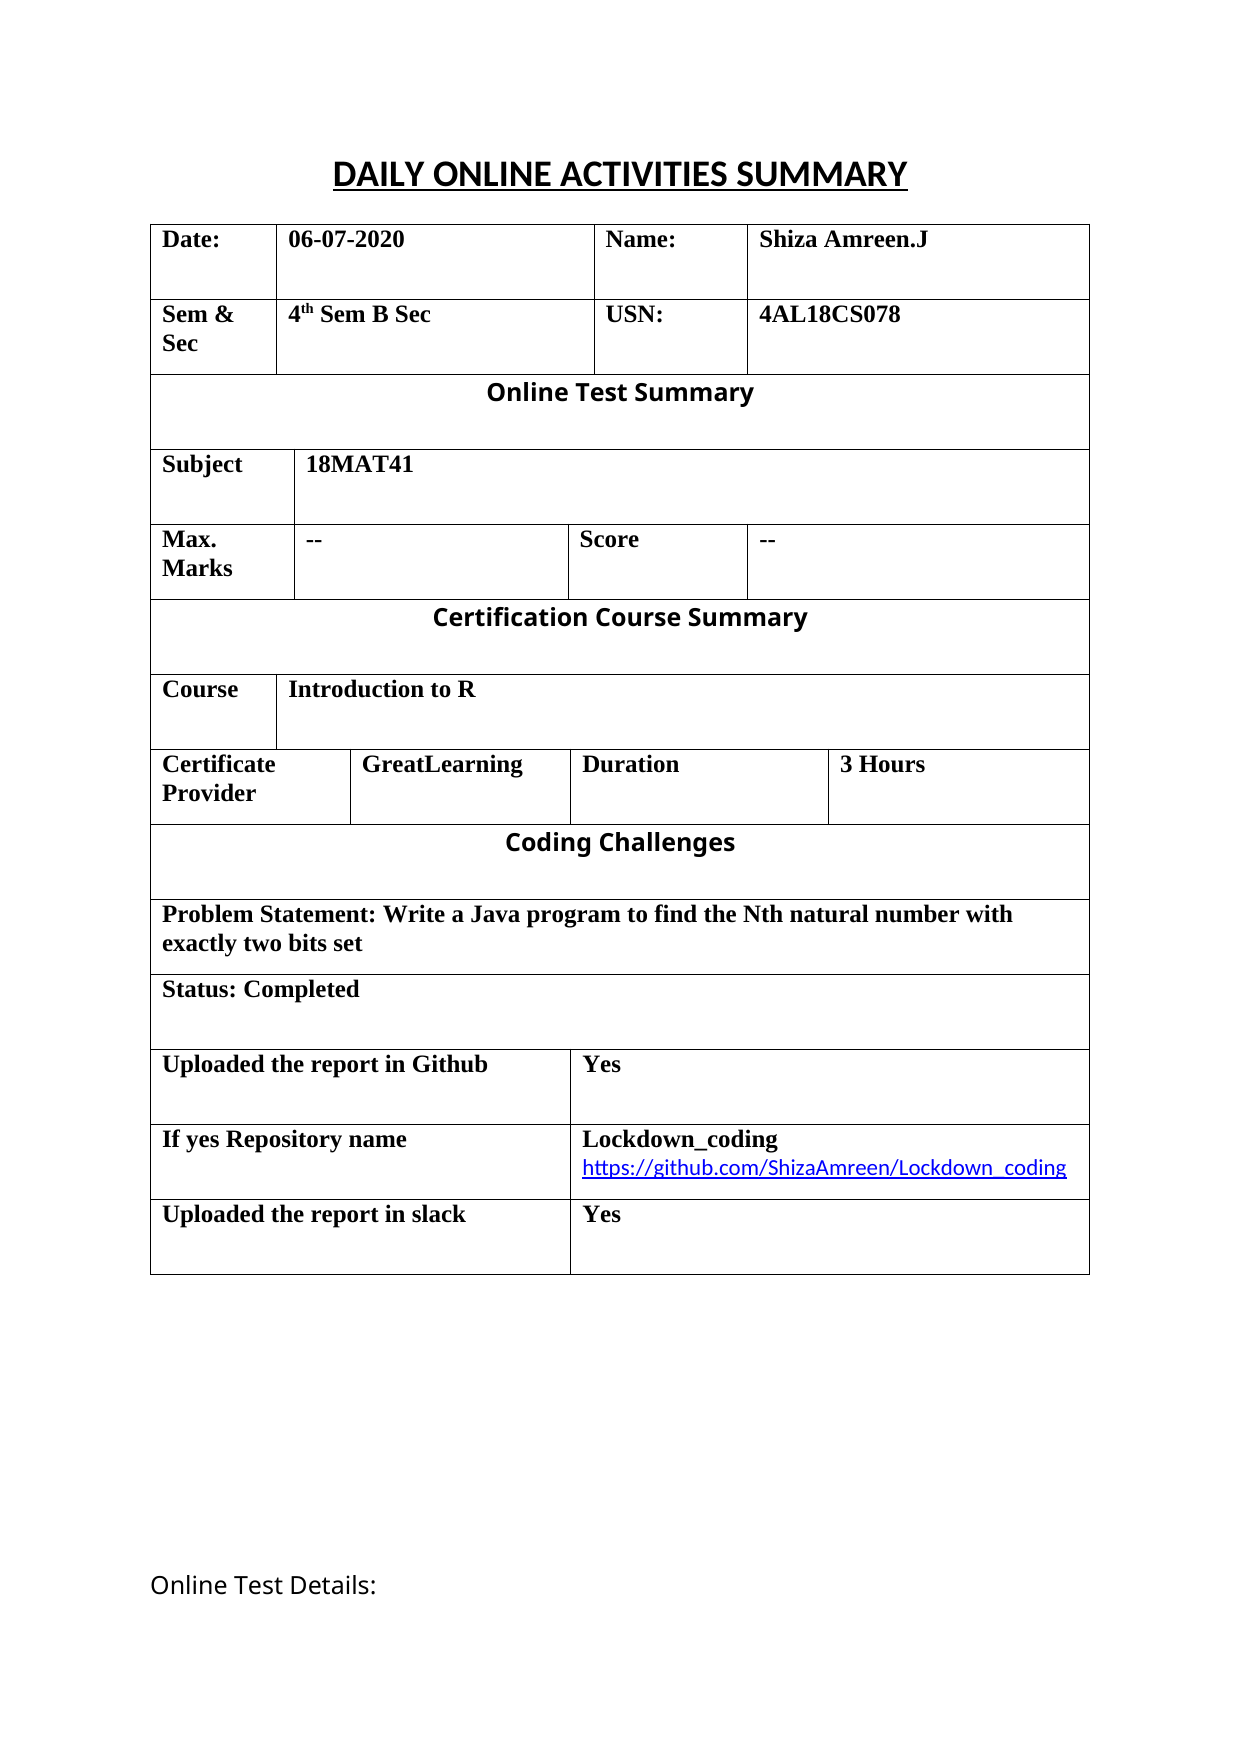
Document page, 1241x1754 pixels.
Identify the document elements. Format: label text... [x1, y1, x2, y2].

table_header Date: [151, 225, 276, 298]
table_cell -- [748, 525, 1089, 598]
table_cell Subject [151, 450, 294, 523]
table_cell USN: [595, 300, 747, 373]
table_header 06-07-2020 [277, 225, 594, 298]
table_cell 3 Hours [829, 750, 1089, 823]
text Online Test Details: [150, 1568, 1090, 1602]
table_header Shiza Amreen.J [748, 225, 1089, 298]
table_cell Problem Statement: Write a Java program to find the Nth natural number with exactly two bits set [151, 900, 1089, 973]
table_cell Online Test Summary [151, 375, 1089, 448]
table_cell Coding Challenges [151, 825, 1089, 898]
table_cell Status: Completed [151, 975, 1089, 1048]
table_cell Yes [571, 1200, 1089, 1273]
table_cell Lockdown_coding https://github.com/ShizaAmreen/Lockdown_coding [571, 1125, 1089, 1198]
table_cell Sem & Sec [151, 300, 276, 373]
table_cell Uploaded the report in Github [151, 1050, 570, 1123]
table_cell 4th Sem B Sec [277, 300, 594, 373]
table_cell Certification Course Summary [151, 600, 1089, 673]
table_cell Max. Marks [151, 525, 294, 598]
table_header Name: [595, 225, 747, 298]
table_cell Course [151, 675, 276, 748]
table_cell Duration [571, 750, 828, 823]
table_cell Score [569, 525, 747, 598]
table_cell Certificate Provider [151, 750, 350, 823]
table_cell Yes [571, 1050, 1089, 1123]
table_cell GreatLearning [351, 750, 570, 823]
table_cell Uploaded the report in slack [151, 1200, 570, 1273]
table_cell 18MAT41 [295, 450, 1089, 523]
text DAILY ONLINE ACTIVITIES SUMMARY [150, 150, 1090, 196]
table_cell If yes Repository name [151, 1125, 570, 1198]
table_cell -- [295, 525, 568, 598]
table_cell Introduction to R [277, 675, 1089, 748]
table_cell 4AL18CS078 [748, 300, 1089, 373]
